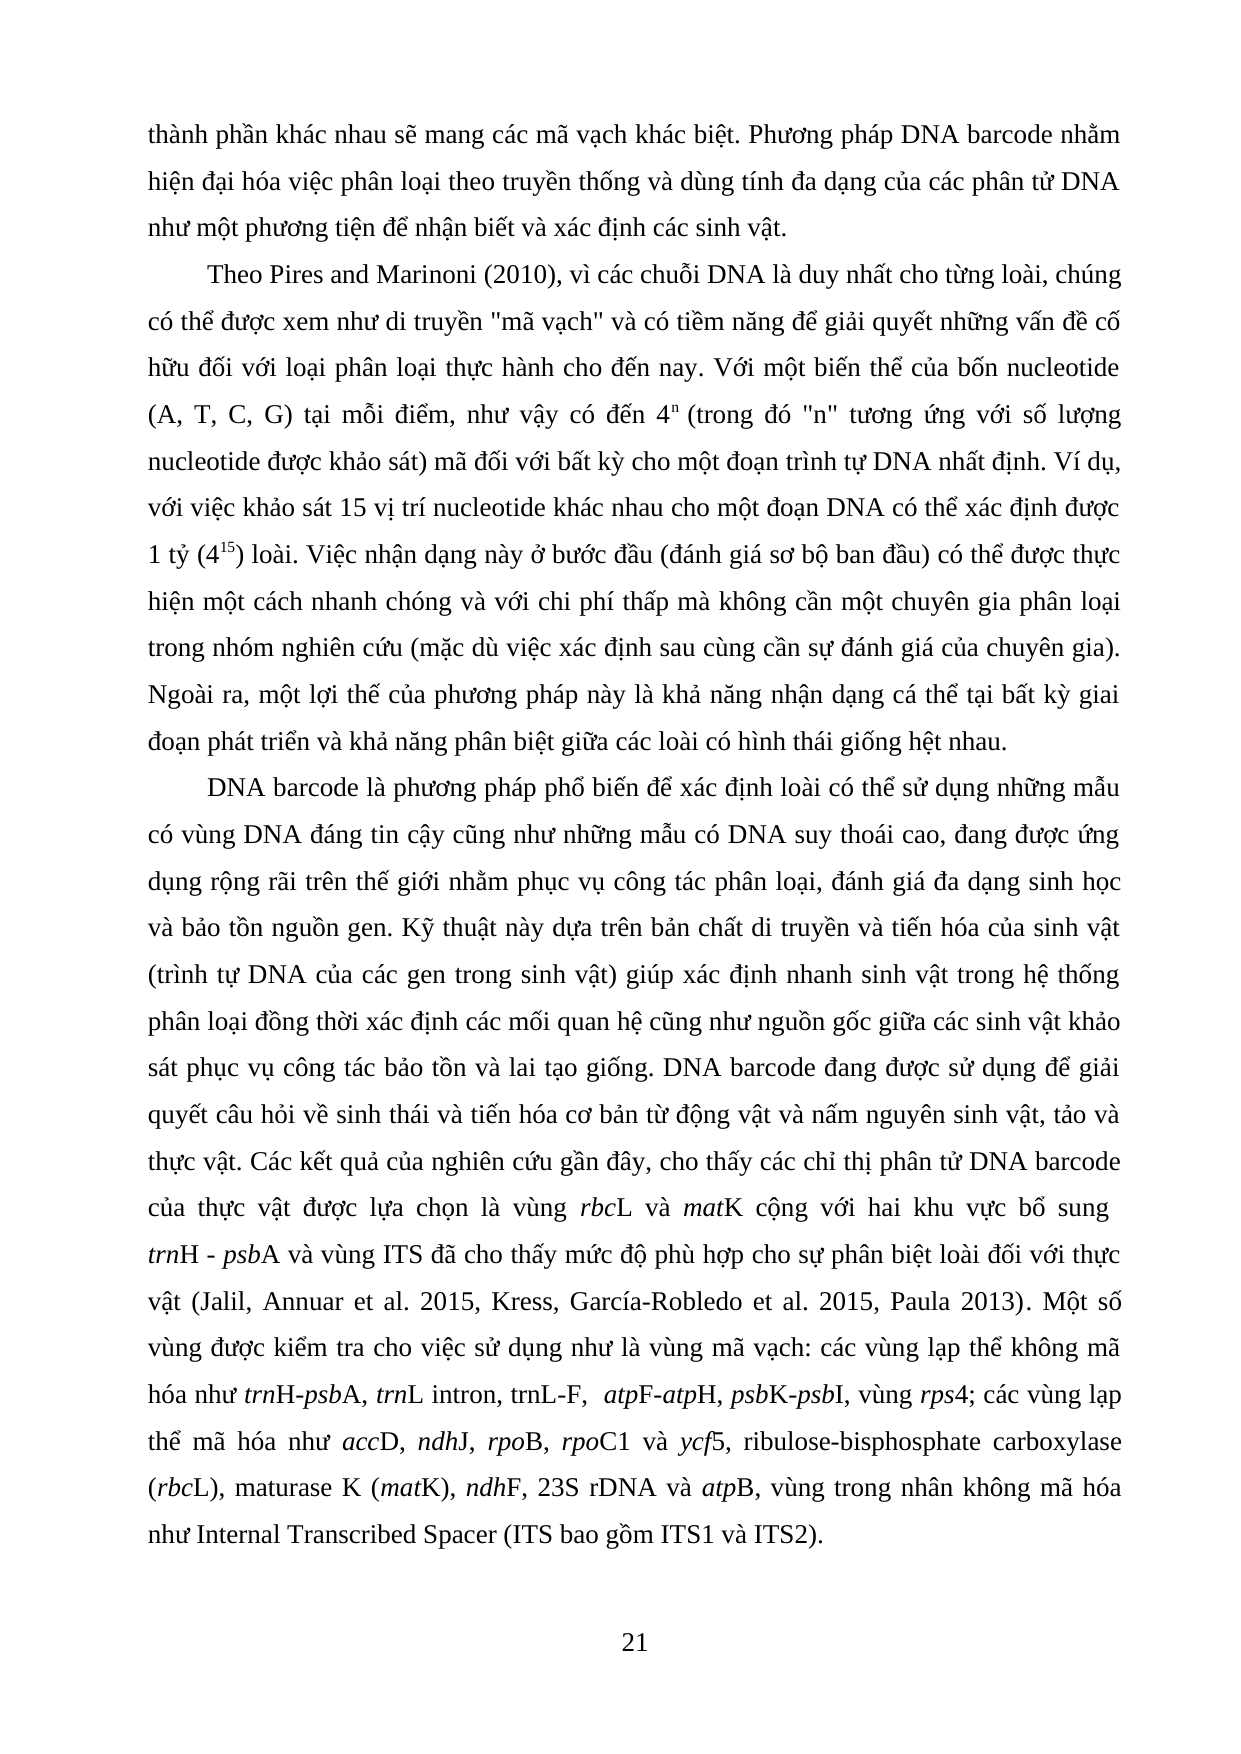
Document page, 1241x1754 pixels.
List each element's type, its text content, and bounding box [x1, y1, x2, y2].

list Theo Pires and Marinoni (2010), vì các chuỗi DNA là duy nhất cho từng loài, chúng có thể được xem như di truyền "mã vạch" và có tiềm năng để giải quyết những vấn đề cố hữu đối với loại phân loại thực hành cho đến nay. Với một biến thể của bốn nucleotide (A, T, C, G) tại mỗi điểm, như vậy có đến 4n (trong đó "n" tương ứng với số lượng nucleotide được khảo sát) mã đối với bất kỳ cho một đoạn trình tự DNA nhất định. Ví dụ, với việc khảo sát 15 vị trí nucleotide khác nhau cho một đoạn DNA có thể xác định được 1 tỷ (415) loài. Việc nhận dạng này ở bước đầu (đánh giá sơ bộ ban đầu) có thể được thực hiện một cách nhanh chóng và với chi phí thấp mà không cần một chuyên gia phân loại trong nhóm nghiên cứu (mặc dù việc xác định sau cùng cần sự đánh giá của chuyên gia). Ngoài ra, một lợi thế của phương pháp này là khả năng nhận dạng cá thể tại bất kỳ giai đoạn phát triển và khả năng phân biệt giữa các loài có hình thái giống hệt nhau. [148, 258, 1122, 756]
list DNA barcode là phương pháp phổ biến để xác định loài có thể sử dụng những mẫu có vùng DNA đáng tin cậy cũng như những mẫu có DNA suy thoái cao, đang được ứng dụng rộng rãi trên thế giới nhằm phục vụ công tác phân loại, đánh giá đa dạng sinh học và bảo tồn nguồn gen. Kỹ thuật này dựa trên bản chất di truyền và tiến hóa của sinh vật (trình tự DNA của các gen trong sinh vật) giúp xác định nhanh sinh vật trong hệ thống phân loại đồng thời xác định các mối quan hệ cũng như nguồn gốc giữa các sinh vật khảo sát phục vụ công tác bảo tồn và lai tạo giống. DNA barcode đang được sử dụng để giải quyết câu hỏi về sinh thái và tiến hóa cơ bản từ động vật và nấm nguyên sinh vật, tảo và thực vật. Các kết quả của nghiên cứu gần đây, cho thấy các chỉ thị phân tử DNA barcode của thực vật được lựa chọn là vùng rbcL và matK cộng với hai khu vực bổ sung trnH - psbA và vùng ITS đã cho thấy mức độ phù hợp cho sự phân biệt loài đối với thực vật (Jalil, Annuar et al. 2015, Kress, García-Robledo et al. 2015, Paula 2013). Một số vùng được kiểm tra cho việc sử dụng như là vùng mã vạch: các vùng lạp thể không mã hóa như trnH-psbA, trnL intron, trnL-F, atpF-atpH, psbK-psbI, vùng rps4; các vùng lạp thể mã hóa như accD, ndhJ, rpoB, rpoC1 và ycf5, ribulose-bisphosphate carboxylase (rbcL), maturase K (matK), ndhF, 23S rDNA và atpB, vùng trong nhân không mã hóa như Internal Transcribed Spacer (ITS bao gồm ITS1 và ITS2). [148, 771, 1122, 1549]
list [148, 118, 1122, 243]
